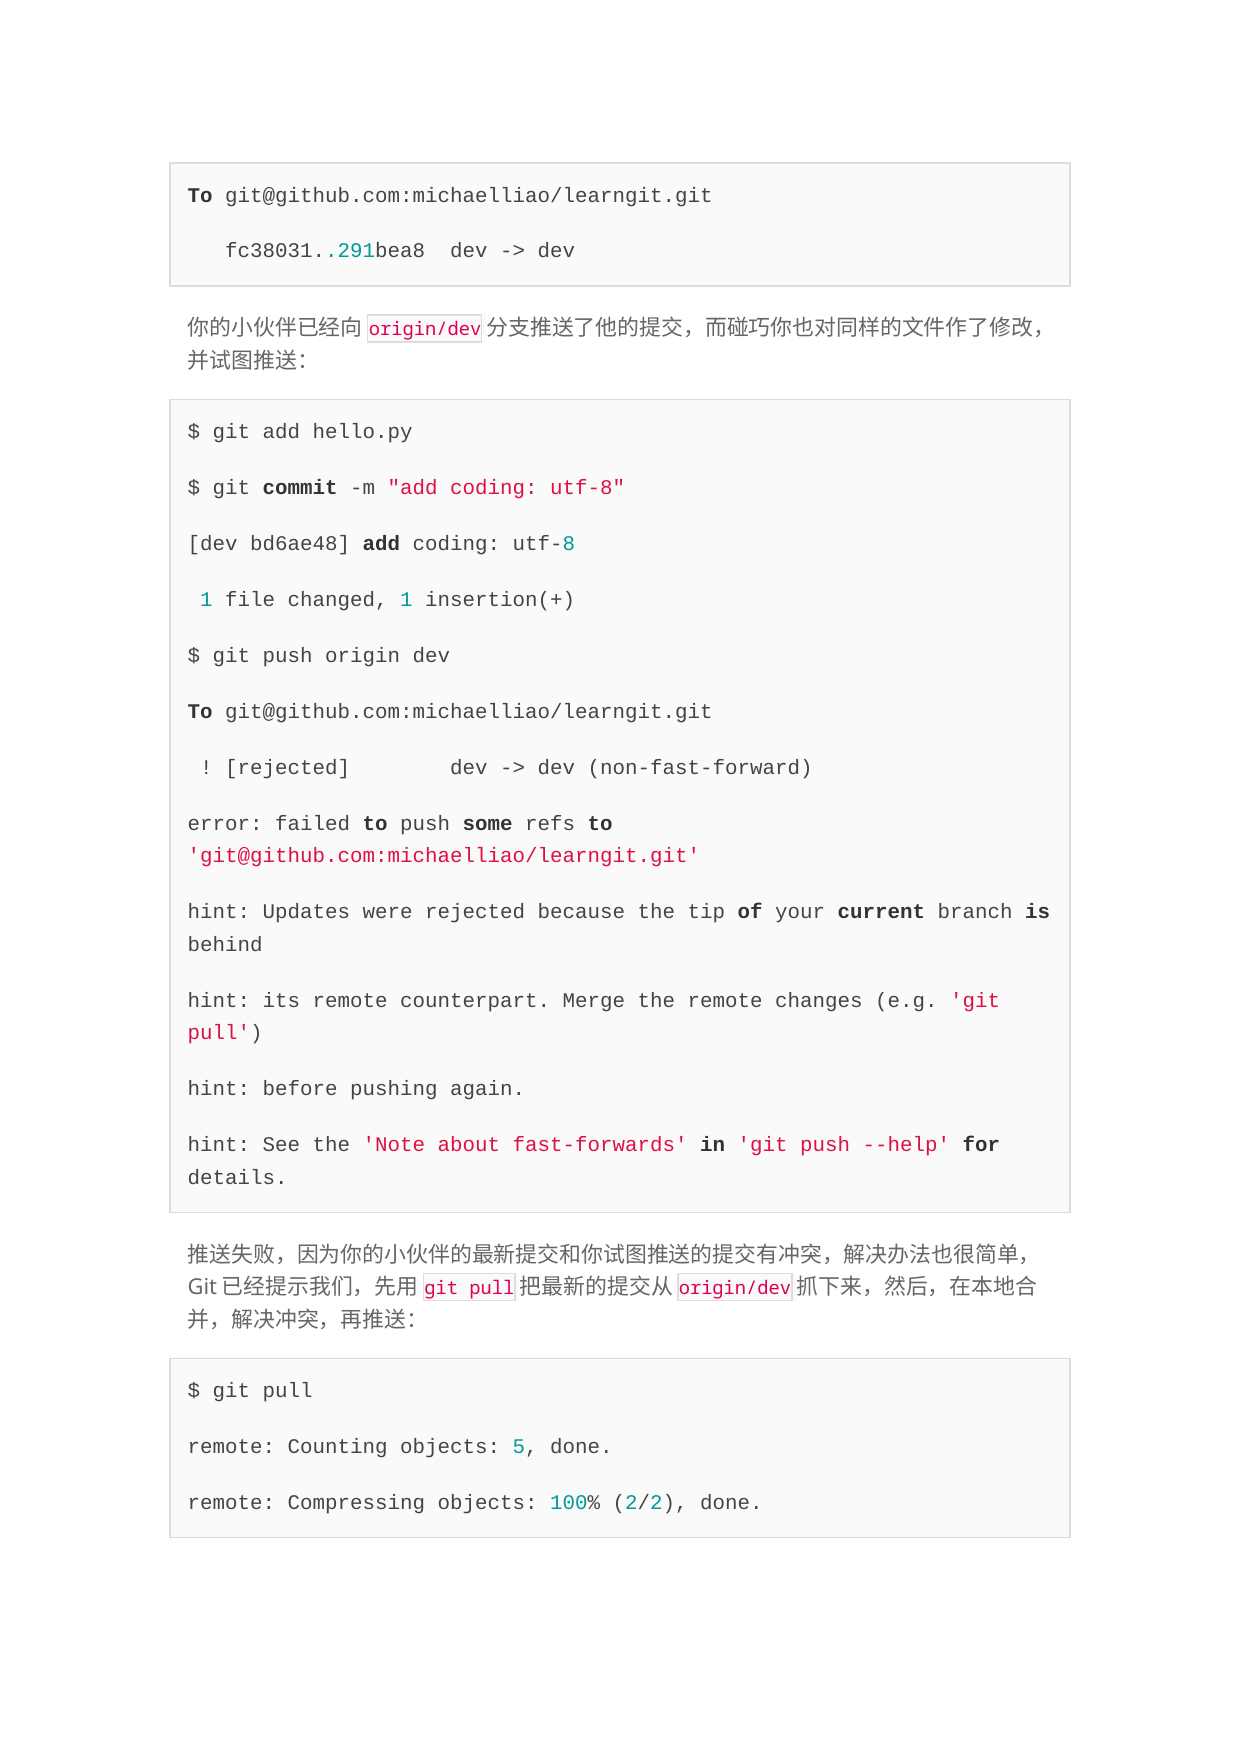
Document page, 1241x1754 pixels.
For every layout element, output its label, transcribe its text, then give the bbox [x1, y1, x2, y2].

text 你的小伙伴已经向origin/dev分支推送了他的提交，而碰巧你也对同样的文件作了修改，并试图推送： [187, 310, 1053, 375]
text $ git push origin dev [171, 622, 1069, 673]
text ! [rejected] dev -> dev (non-fast-forward) [171, 734, 1069, 785]
text hint: Updates were rejected because the tip of your current branch is behind [171, 879, 1069, 962]
text [dev bd6ae48] add coding: utf-8 [171, 511, 1069, 561]
text To git@github.com:michaelliao/learngit.git [171, 678, 1069, 729]
text 推送失败，因为你的小伙伴的最新提交和你试图推送的提交有冲突，解决办法也很简单，Git已经提示我们，先用git pull把最新的提交从origin/dev抓下来，然后，在本地合并，解决冲突，再推送： [187, 1236, 1053, 1334]
text 1 file changed, 1 insertion(+) [171, 567, 1069, 617]
text $ git add hello.py [171, 400, 1069, 449]
text hint: before pushing again. [171, 1056, 1069, 1106]
text error: failed to push some refs to 'git@github.com:michaelliao/learngit.git' [171, 790, 1069, 873]
text remote: Compressing objects: 100% (2/2), done. [171, 1469, 1069, 1537]
text To git@github.com:michaelliao/learngit.git [171, 164, 1069, 213]
text hint: See the 'Note about fast-forwards' in 'git push --help' for details. [171, 1112, 1069, 1212]
text remote: Counting objects: 5, done. [171, 1413, 1069, 1464]
text $ git pull [171, 1359, 1069, 1408]
text $ git commit -m "add coding: utf-8" [171, 455, 1069, 505]
text fc38031..291bea8 dev -> dev [171, 218, 1069, 285]
text hint: its remote counterpart. Merge the remote changes (e.g. 'git pull') [171, 967, 1069, 1050]
